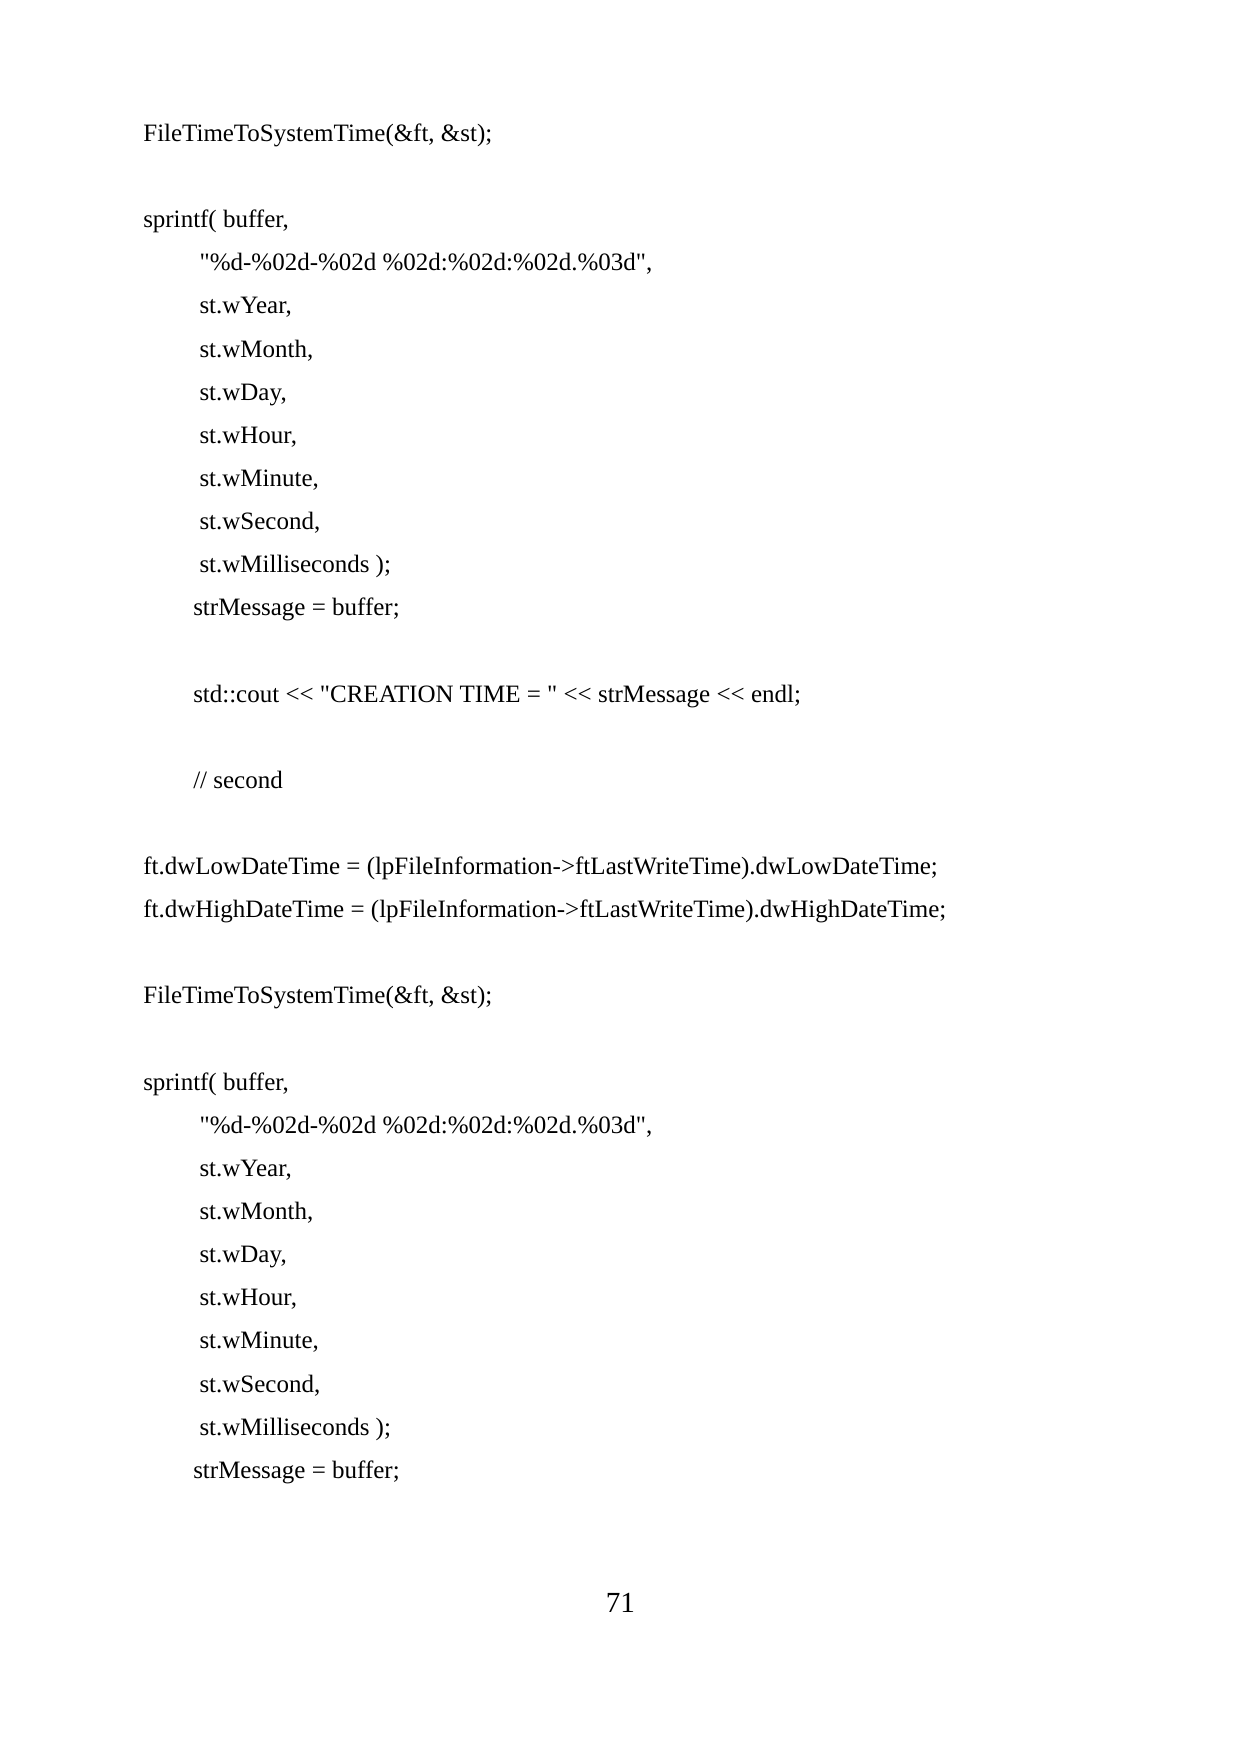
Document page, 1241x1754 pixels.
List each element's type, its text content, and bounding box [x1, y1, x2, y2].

text ft.dwHighDateTime = (lpFileInformation->ftLastWriteTime).dwHighDateTime; [118, 894, 1122, 923]
text st.wMinute, [118, 1326, 1122, 1354]
text st.wSecond, [118, 506, 1122, 535]
text st.wHour, [118, 420, 1122, 449]
text FileTimeToSystemTime(&ft, &st); [118, 981, 1122, 1009]
text // second [118, 765, 1122, 794]
text std::cout << "CREATION TIME = " << strMessage << endl; [118, 679, 1122, 707]
text "%d-%02d-%02d %02d:%02d:%02d.%03d", [118, 1110, 1122, 1139]
text sprintf( buffer, [118, 204, 1122, 233]
text strMessage = buffer; [118, 592, 1122, 621]
text st.wSecond, [118, 1369, 1122, 1397]
text strMessage = buffer; [118, 1455, 1122, 1484]
text st.wMonth, [118, 1196, 1122, 1225]
text st.wMilliseconds ); [118, 1412, 1122, 1441]
text sprintf( buffer, [118, 1067, 1122, 1096]
text st.wDay, [118, 1239, 1122, 1268]
text FileTimeToSystemTime(&ft, &st); [118, 118, 1122, 147]
text "%d-%02d-%02d %02d:%02d:%02d.%03d", [118, 247, 1122, 276]
text st.wYear, [118, 291, 1122, 319]
text st.wHour, [118, 1282, 1122, 1311]
text st.wYear, [118, 1153, 1122, 1182]
text st.wMonth, [118, 334, 1122, 362]
text st.wDay, [118, 377, 1122, 406]
text st.wMilliseconds ); [118, 549, 1122, 578]
text st.wMinute, [118, 463, 1122, 492]
text ft.dwLowDateTime = (lpFileInformation->ftLastWriteTime).dwLowDateTime; [118, 851, 1122, 880]
